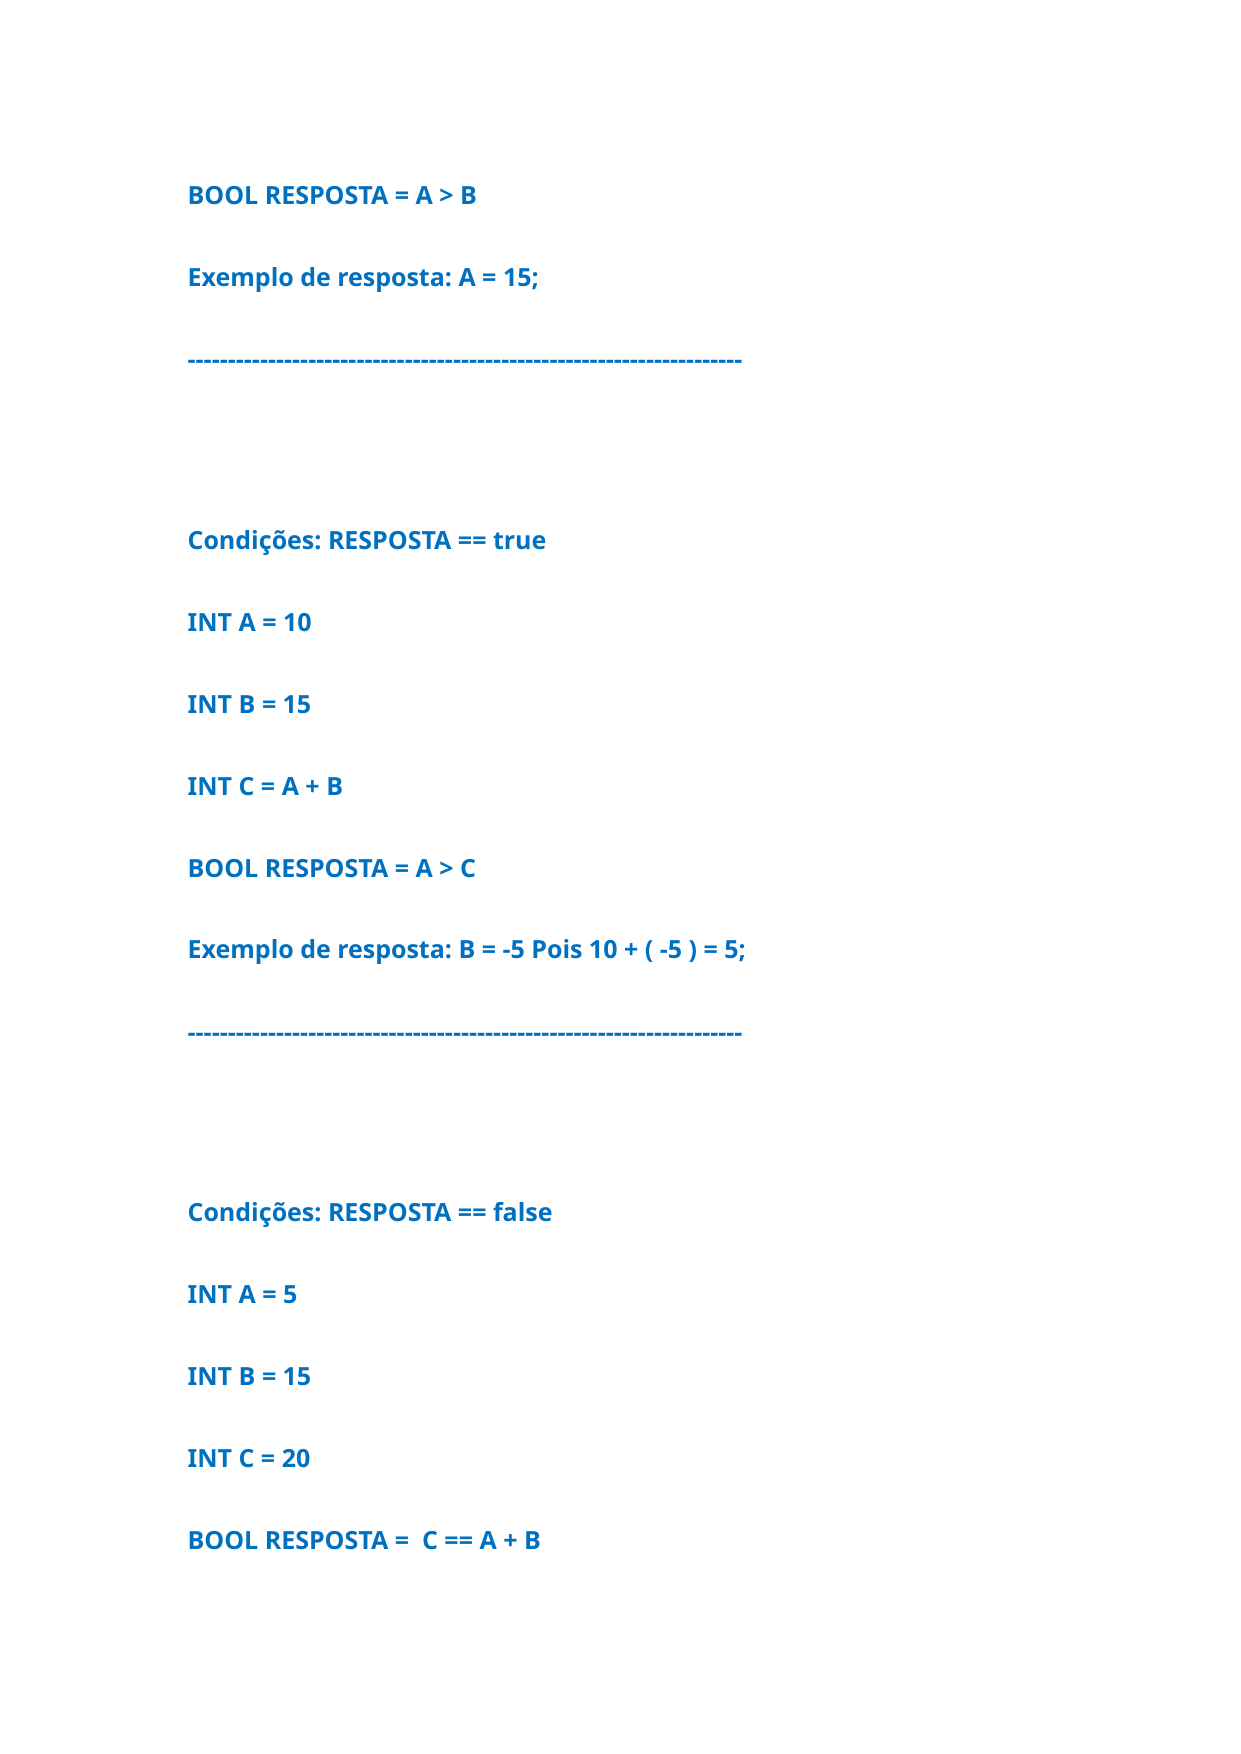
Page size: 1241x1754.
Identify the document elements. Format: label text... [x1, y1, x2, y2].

list --------------------------------------------------------------------- [187, 326, 1053, 391]
list --------------------------------------------------------------------- [187, 999, 1053, 1064]
list INT B = 15 [187, 671, 1053, 736]
list BOOL RESPOSTA = A > B [187, 162, 1053, 227]
list Condições: RESPOSTA == false [187, 1180, 1053, 1245]
list INT A = 5 [187, 1262, 1053, 1327]
list INT C = A + B [187, 753, 1053, 818]
list INT B = 15 [187, 1344, 1053, 1409]
list INT A = 10 [187, 589, 1053, 654]
list BOOL RESPOSTA = C == A + B [187, 1508, 1053, 1573]
list BOOL RESPOSTA = A > C [187, 835, 1053, 900]
list INT C = 20 [187, 1426, 1053, 1491]
list Exemplo de resposta: A = 15; [187, 244, 1053, 309]
list Exemplo de resposta: B = -5 Pois 10 + ( -5 ) = 5; [187, 917, 1053, 982]
list Condições: RESPOSTA == true [187, 507, 1053, 572]
